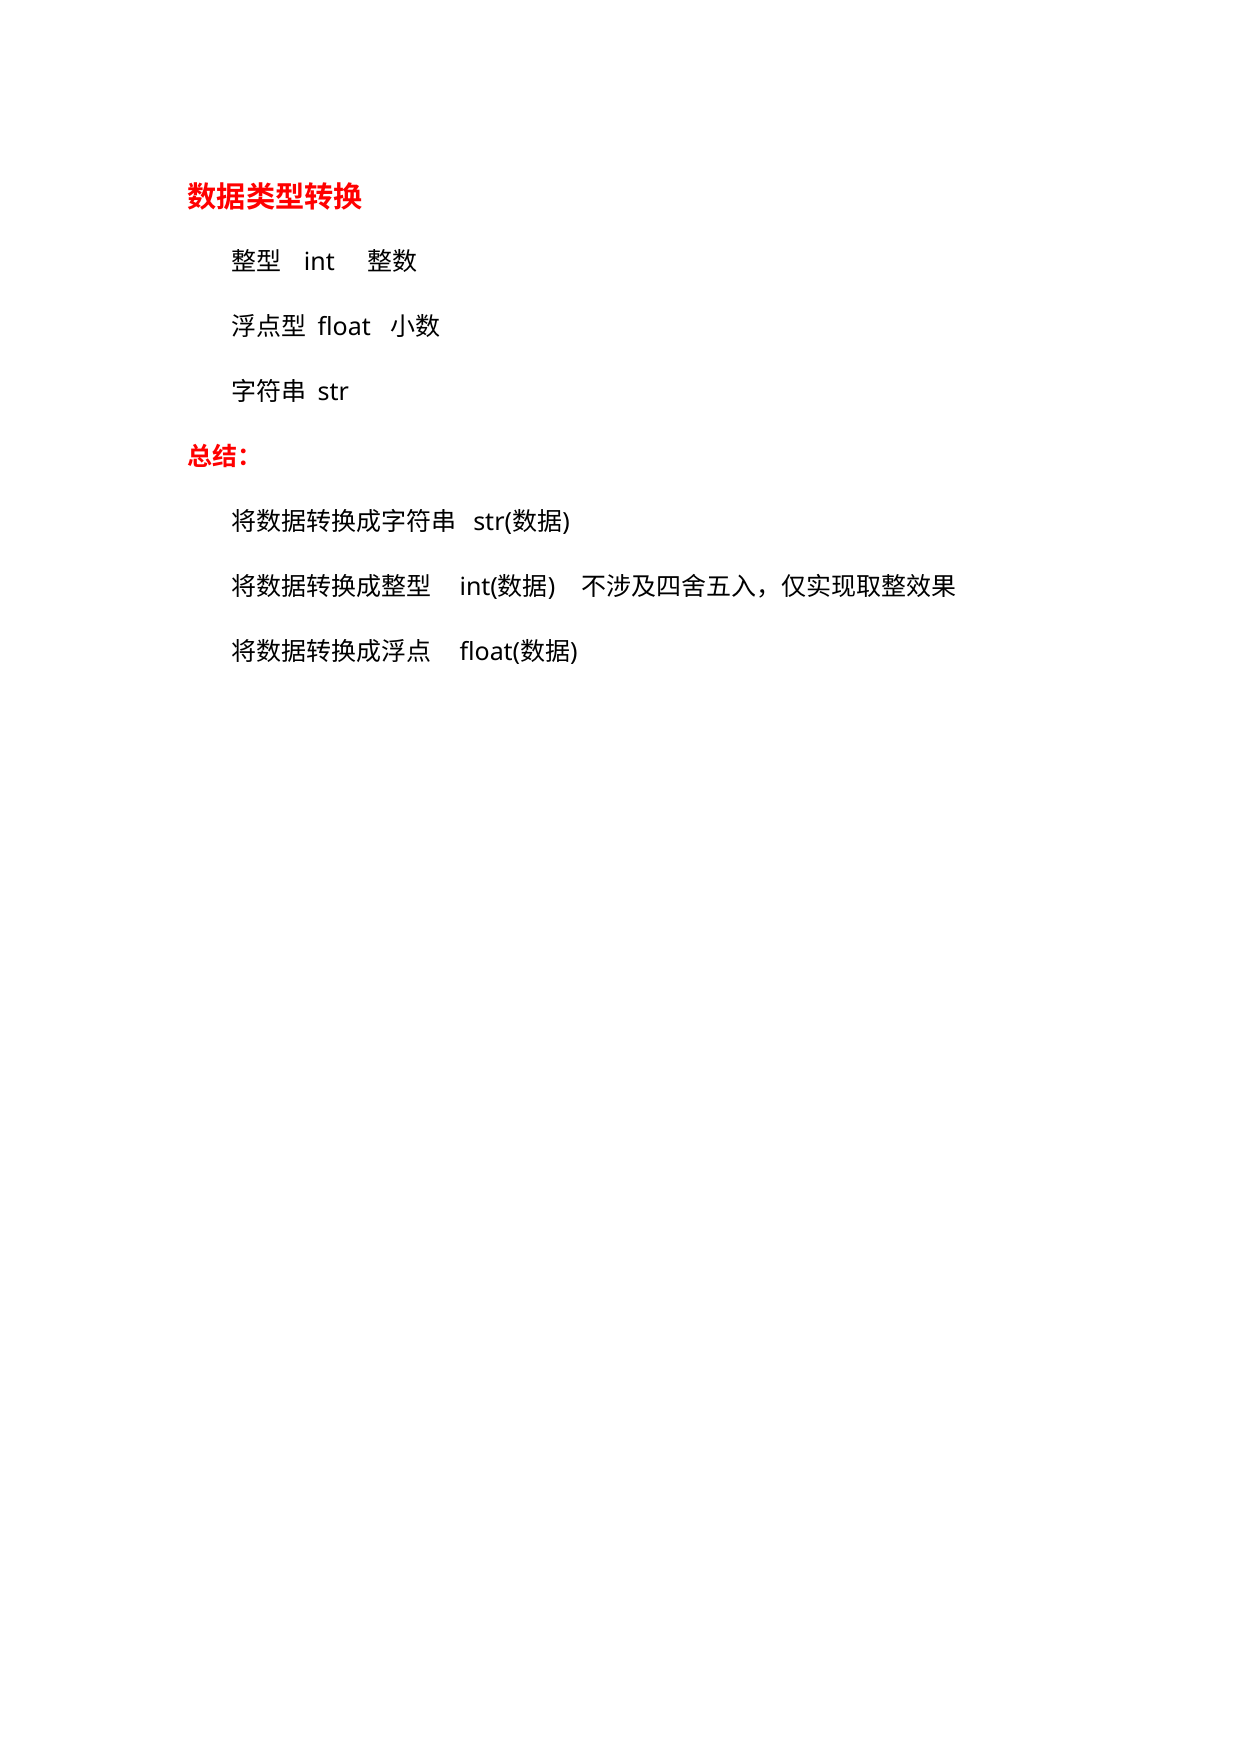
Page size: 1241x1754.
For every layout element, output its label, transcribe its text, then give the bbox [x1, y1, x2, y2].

text 将数据转换成字符串 str(数据) [187, 487, 1053, 552]
text 将数据转换成整型 int(数据) 不涉及四舍五入，仅实现取整效果 [187, 552, 1053, 617]
text 浮点型 float 小数 [187, 292, 1053, 357]
text 将数据转换成浮点 float(数据) [187, 617, 1053, 682]
text 数据类型转换 [187, 162, 1053, 227]
text 整型 int 整数 [187, 227, 1053, 292]
text 总结： [187, 422, 1053, 487]
text 字符串 str [187, 357, 1053, 422]
